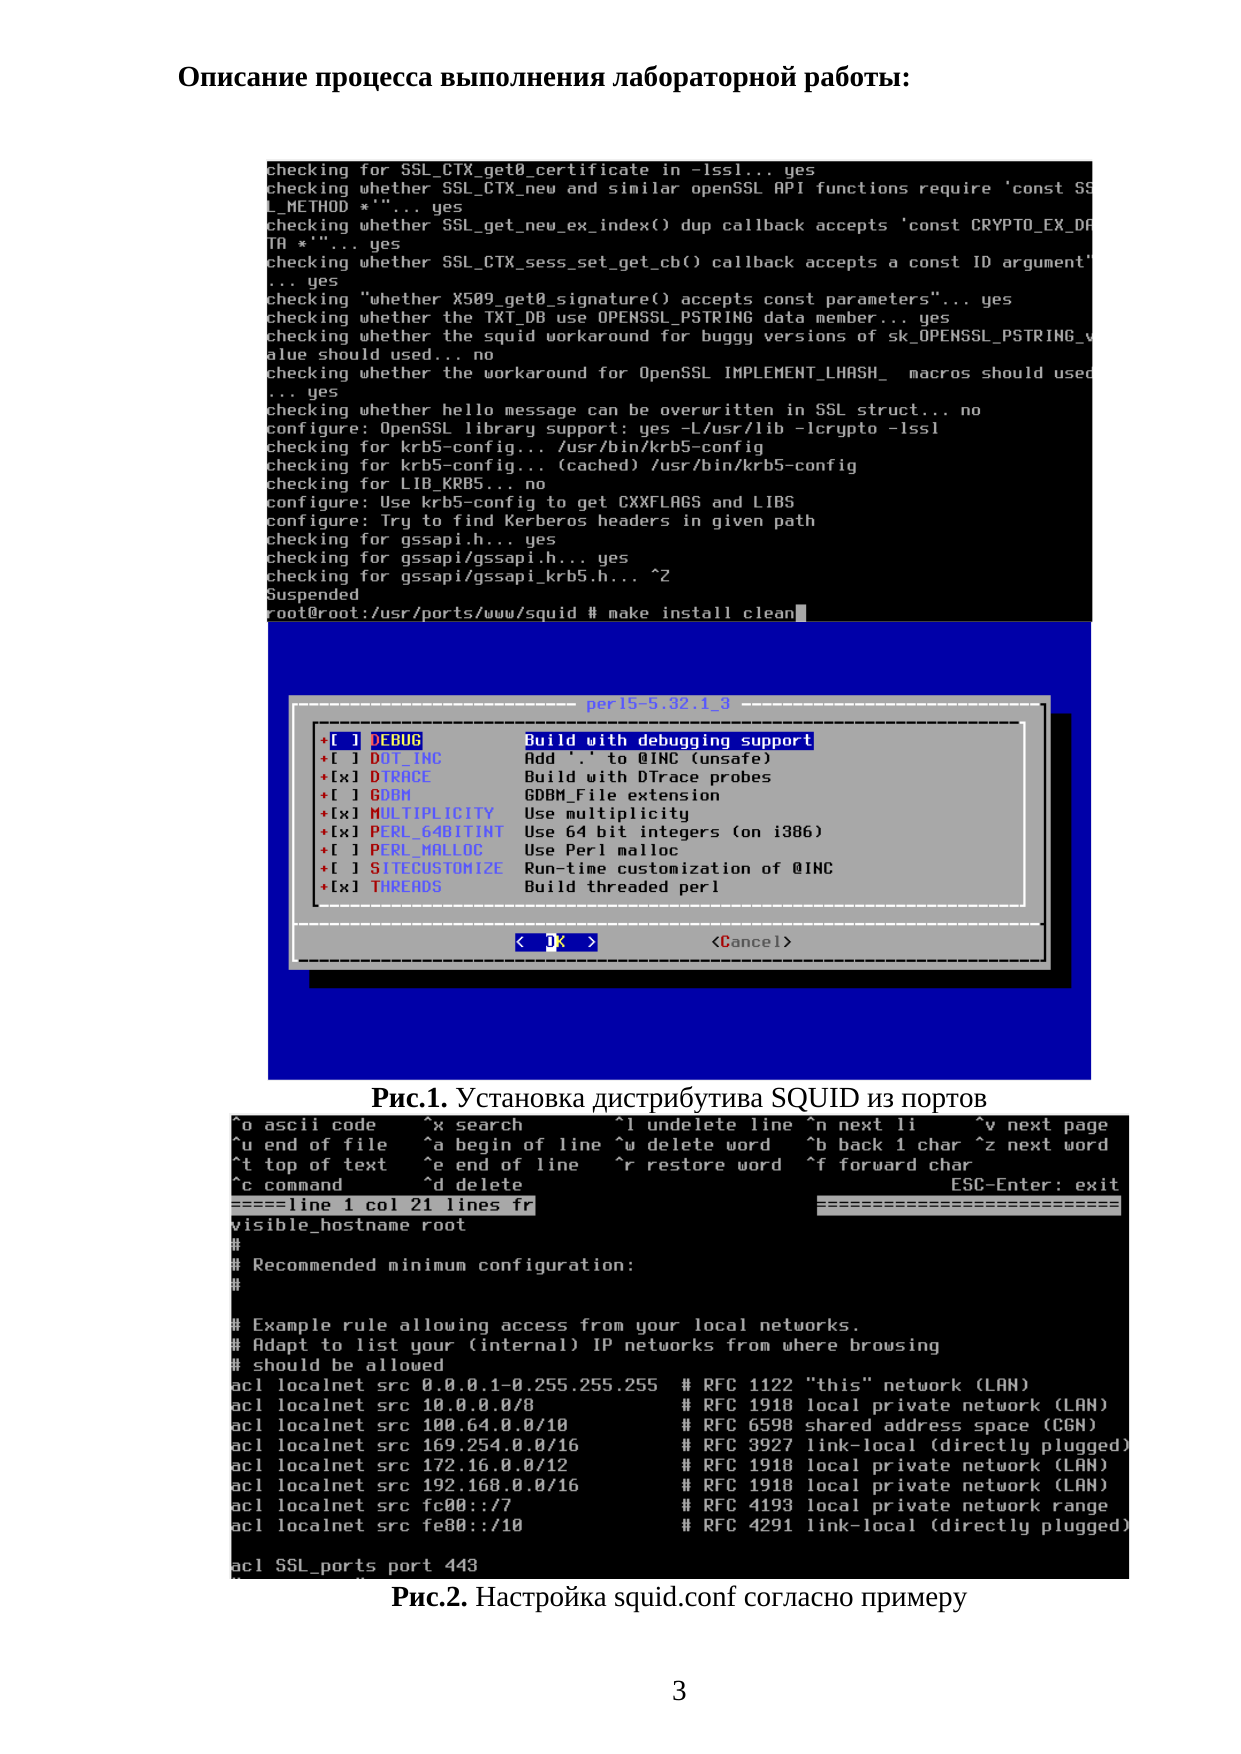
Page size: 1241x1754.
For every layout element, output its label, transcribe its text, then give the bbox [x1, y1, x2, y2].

picture [229, 1113, 1130, 1579]
list Рис.2. Настройка squid.conf согласно примеру [177, 1579, 1181, 1612]
text Рис.1. Установка дистрибутива SQUID из портов [177, 1080, 1181, 1114]
picture [266, 159, 1093, 1081]
text Описание процесса выполнения лабораторной работы: [177, 59, 1181, 93]
